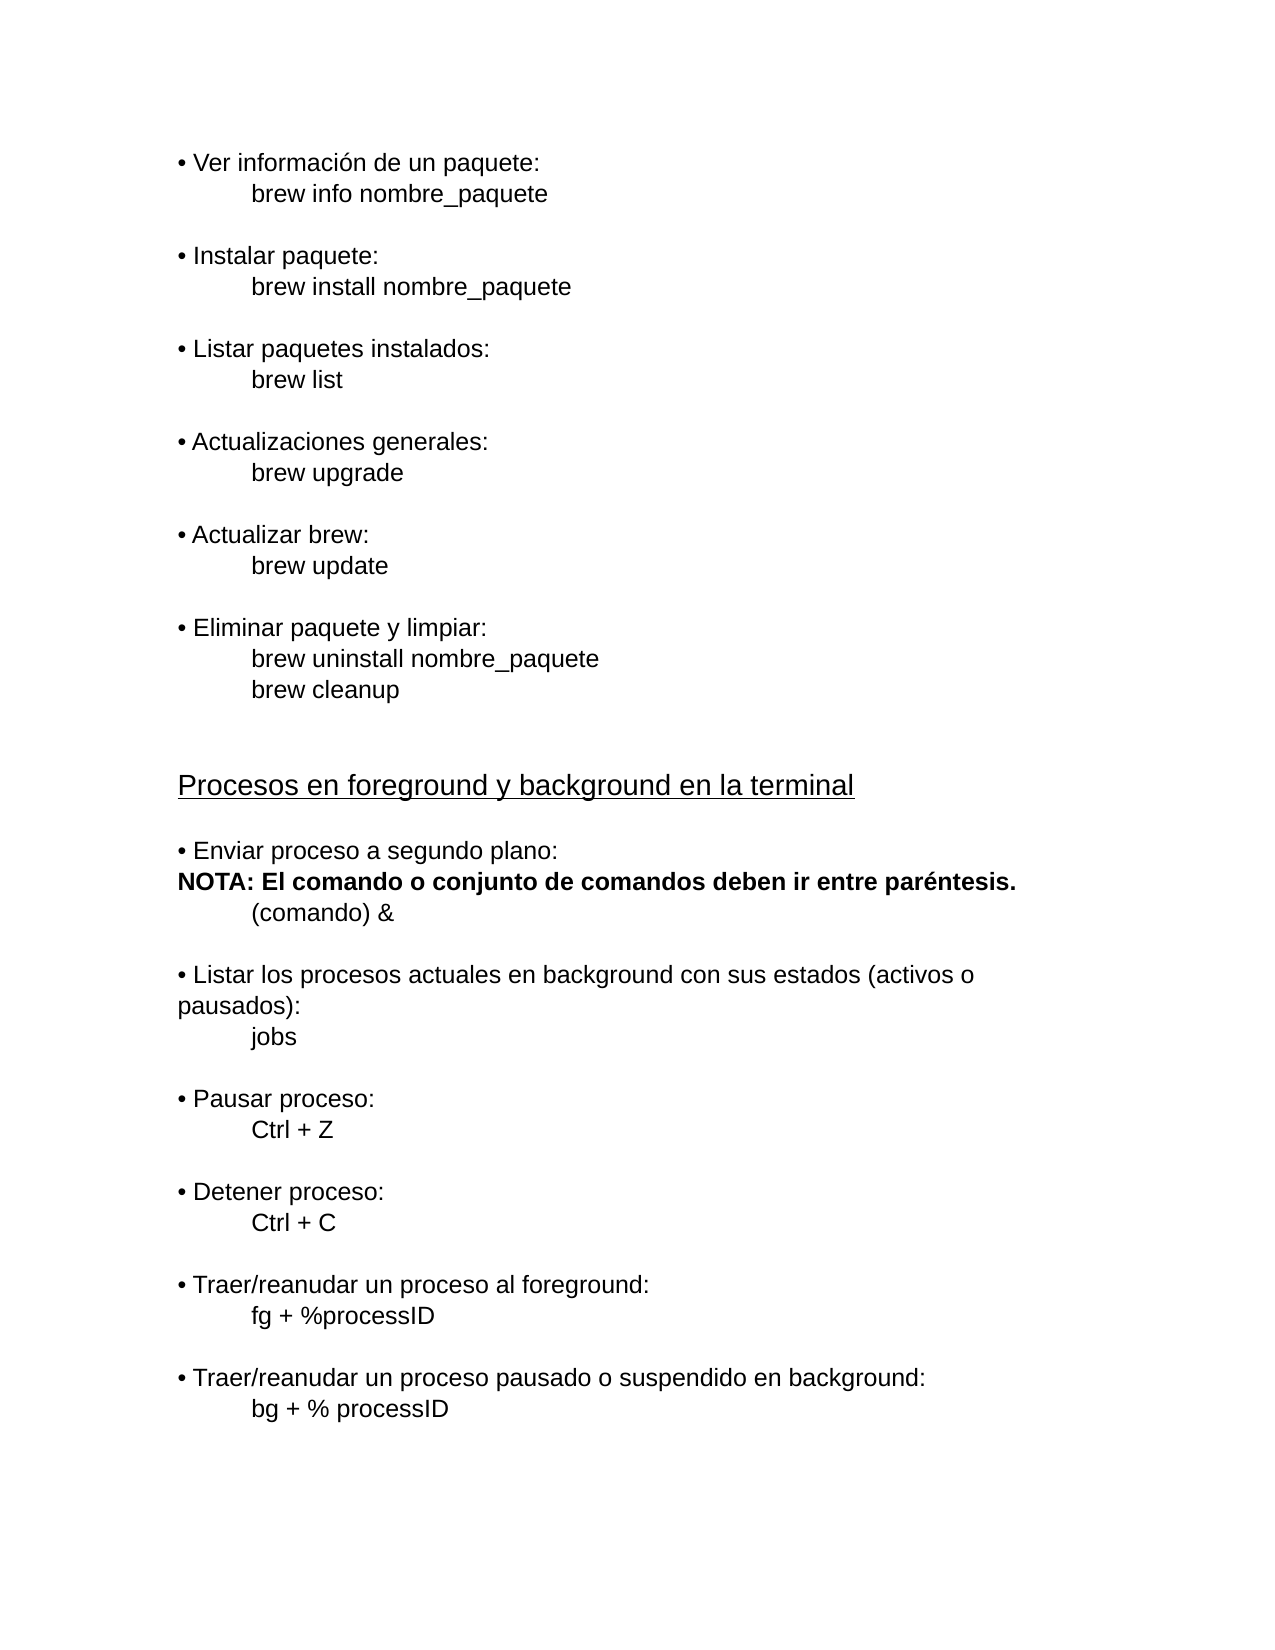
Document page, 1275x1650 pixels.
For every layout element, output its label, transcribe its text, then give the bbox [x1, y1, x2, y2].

text bg + % processID [177, 1394, 1098, 1423]
text fg + %processID [177, 1301, 1098, 1330]
text • Actualizaciones generales: [177, 427, 1098, 456]
text • Enviar proceso a segundo plano: [177, 836, 1098, 864]
text Ctrl + Z [177, 1115, 1098, 1144]
text • Traer/reanudar un proceso pausado o suspendido en background: [177, 1363, 1098, 1392]
text brew uninstall nombre_paquete [177, 644, 1098, 673]
text Procesos en foreground y background en la terminal [177, 768, 1098, 802]
text • Instalar paquete: [177, 241, 1098, 269]
text • Ver información de un paquete: [177, 148, 1098, 176]
text (comando) & [177, 898, 1098, 926]
text • Listar paquetes instalados: [177, 334, 1098, 363]
text • Pausar proceso: [177, 1084, 1098, 1113]
text brew install nombre_paquete [177, 272, 1098, 301]
text • Traer/reanudar un proceso al foreground: [177, 1270, 1098, 1299]
text • Eliminar paquete y limpiar: [177, 613, 1098, 642]
text • Listar los procesos actuales en background con sus estados (activos o pausados): [177, 960, 1098, 1019]
text Ctrl + C [177, 1208, 1098, 1237]
text brew upgrade [177, 458, 1098, 487]
text • Detener proceso: [177, 1177, 1098, 1206]
text • Actualizar brew: [177, 520, 1098, 549]
text brew update [177, 551, 1098, 580]
text brew list [177, 365, 1098, 394]
text NOTA: El comando o conjunto de comandos deben ir entre paréntesis. [177, 867, 1098, 895]
text brew info nombre_paquete [177, 179, 1098, 207]
text jobs [177, 1022, 1098, 1051]
text brew cleanup [177, 675, 1098, 704]
